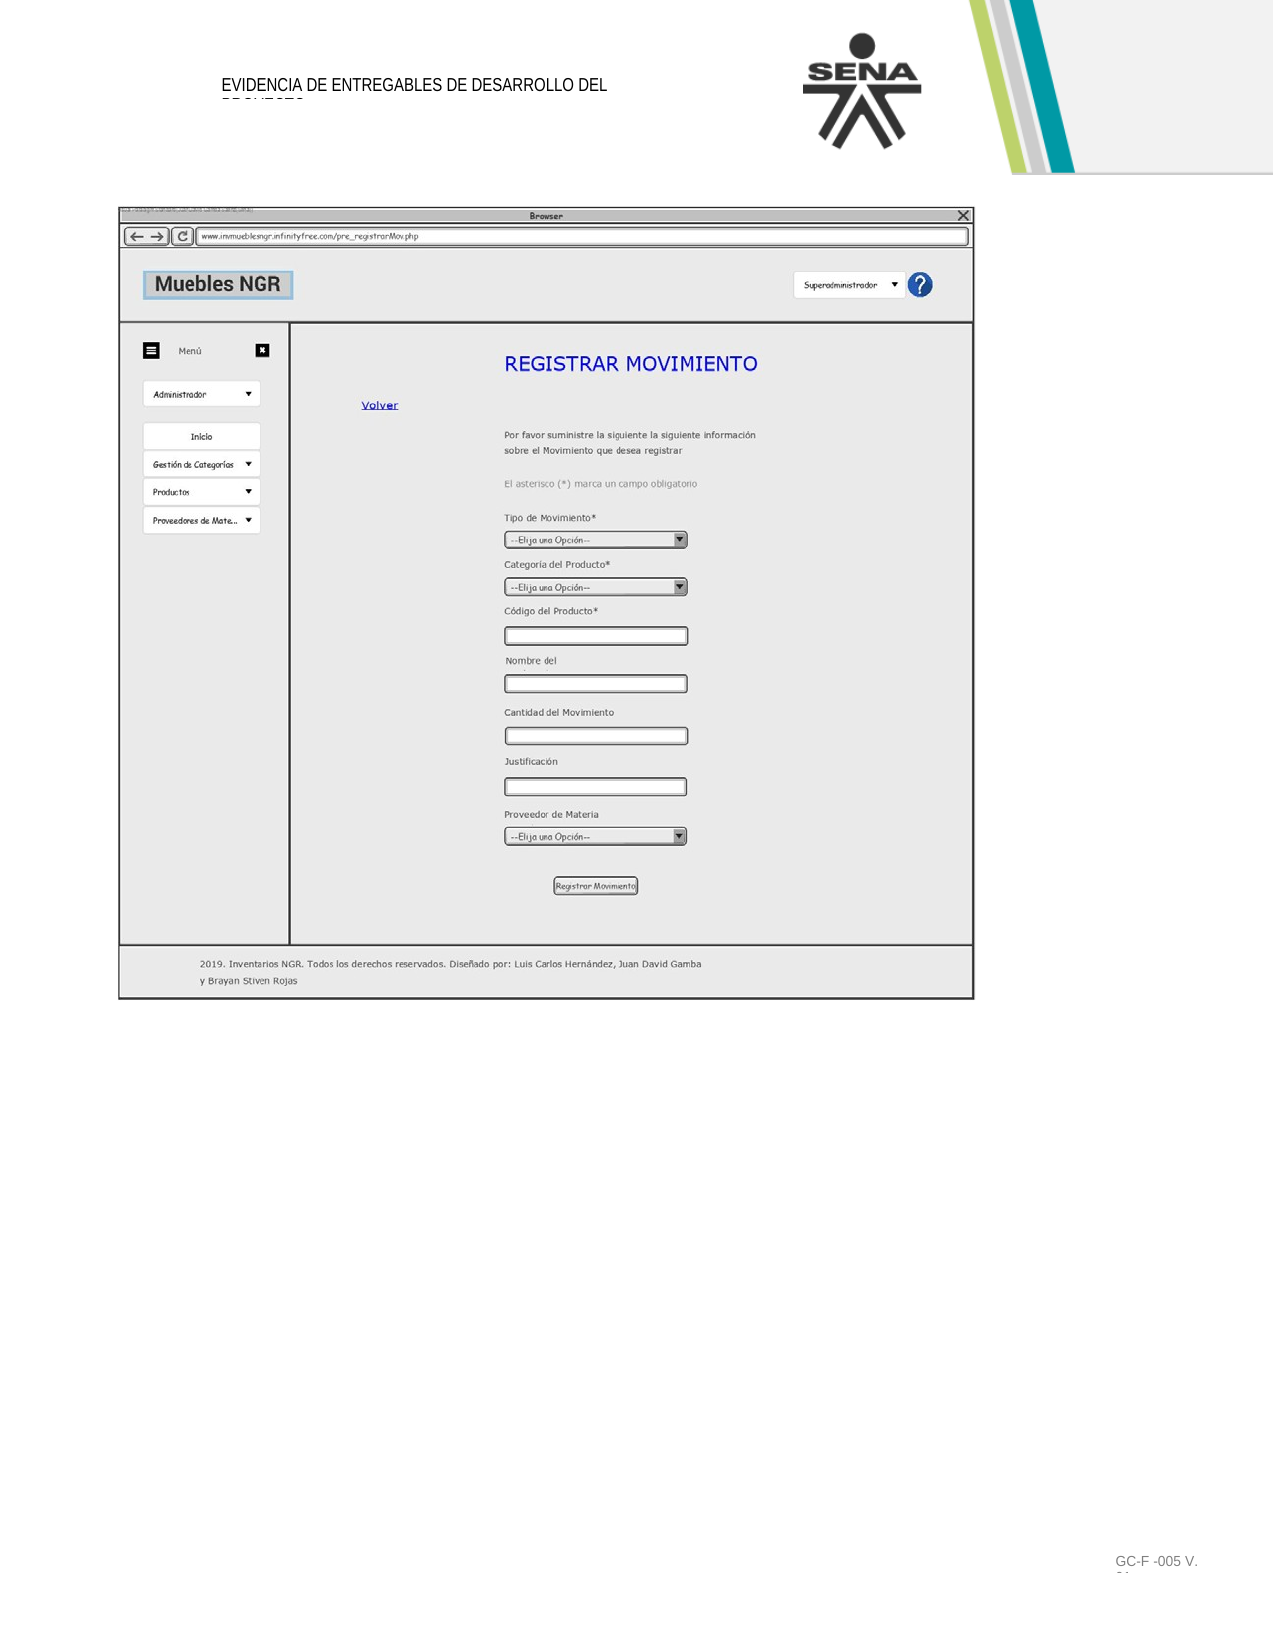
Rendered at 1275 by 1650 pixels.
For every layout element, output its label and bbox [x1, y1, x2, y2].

picture [803, 0, 1273, 175]
picture [117, 205, 976, 1001]
